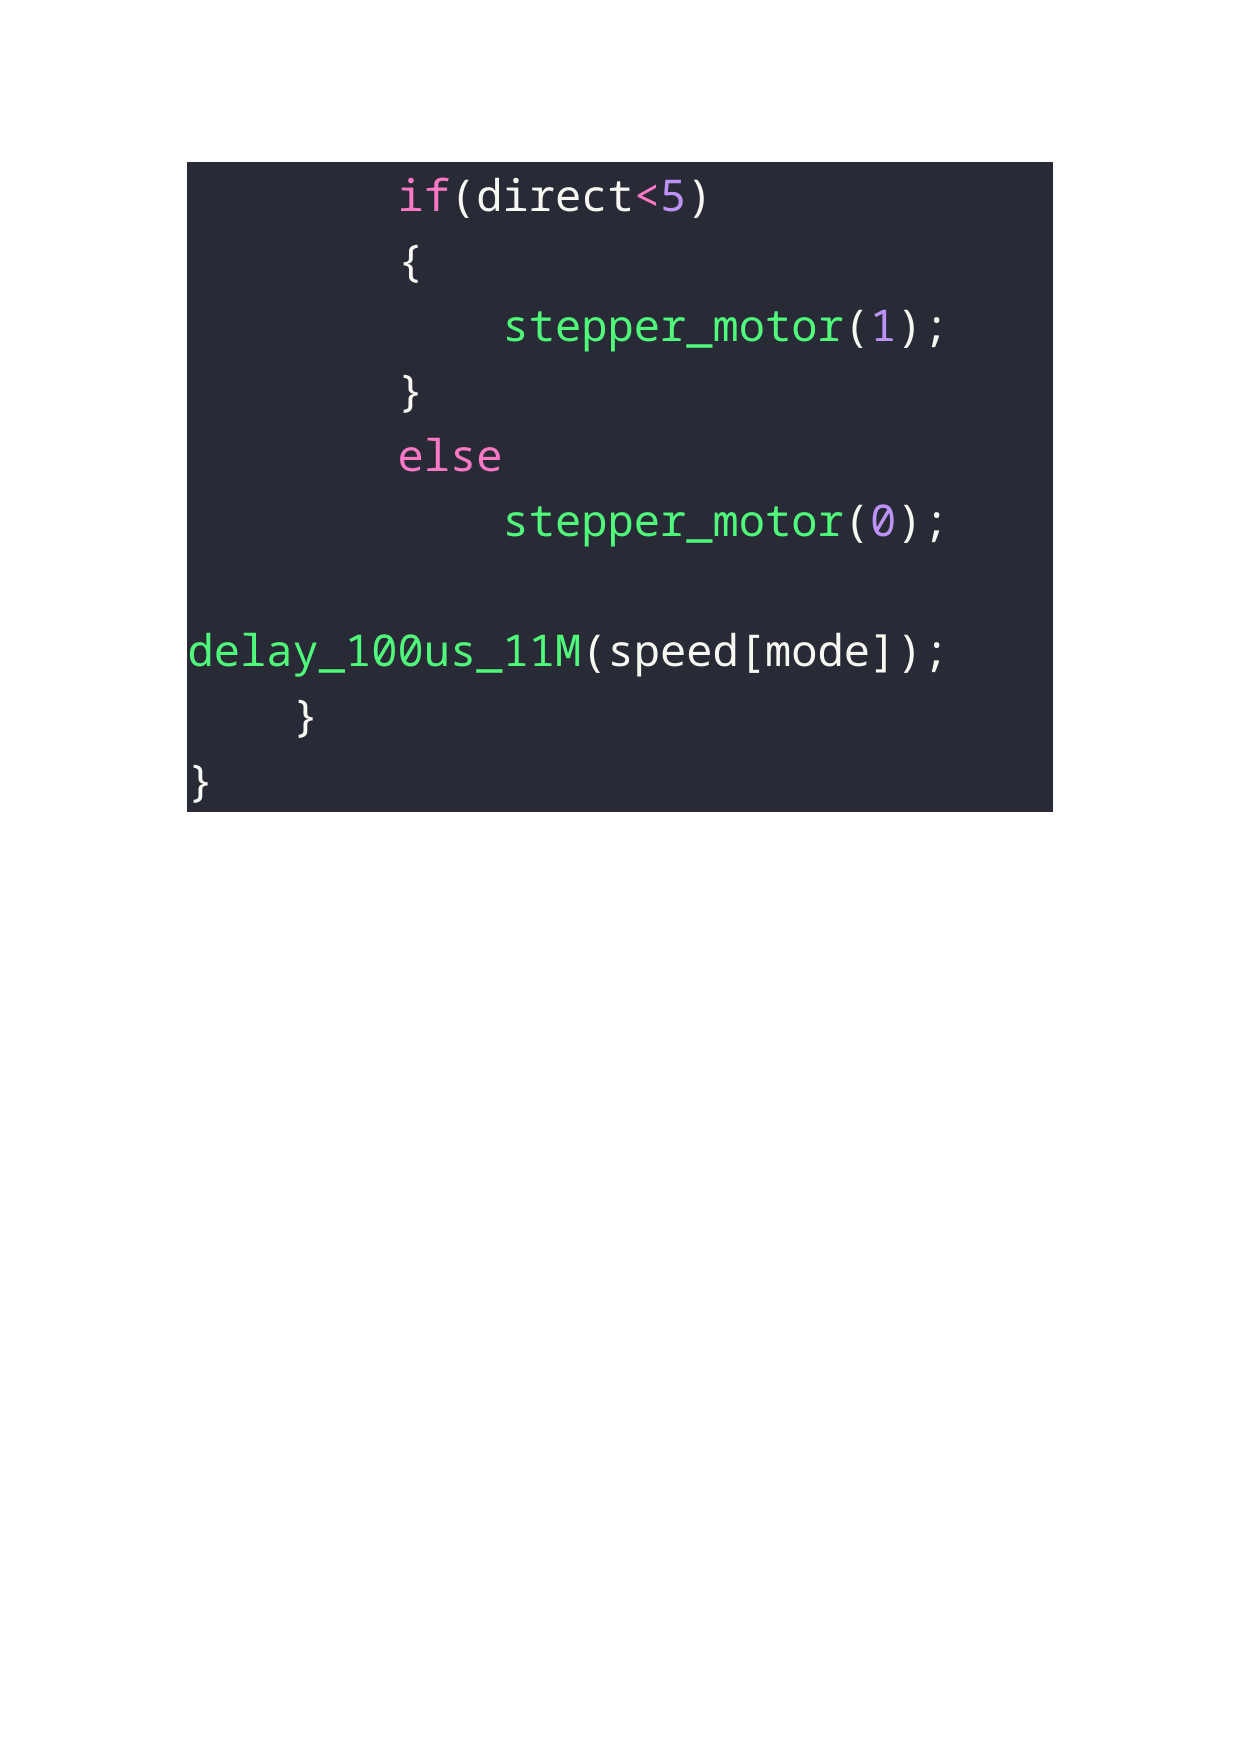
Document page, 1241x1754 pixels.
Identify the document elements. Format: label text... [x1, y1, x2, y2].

text else [187, 422, 1053, 487]
text stepper_motor(1); [187, 292, 1053, 357]
text } [187, 682, 1053, 747]
text { [187, 227, 1053, 292]
text stepper_motor(0); [187, 487, 1053, 552]
text } [187, 357, 1053, 422]
text } [187, 747, 1053, 812]
text if(direct<5) [187, 162, 1053, 227]
text delay_100us_11M(speed[mode]); [187, 552, 1053, 682]
